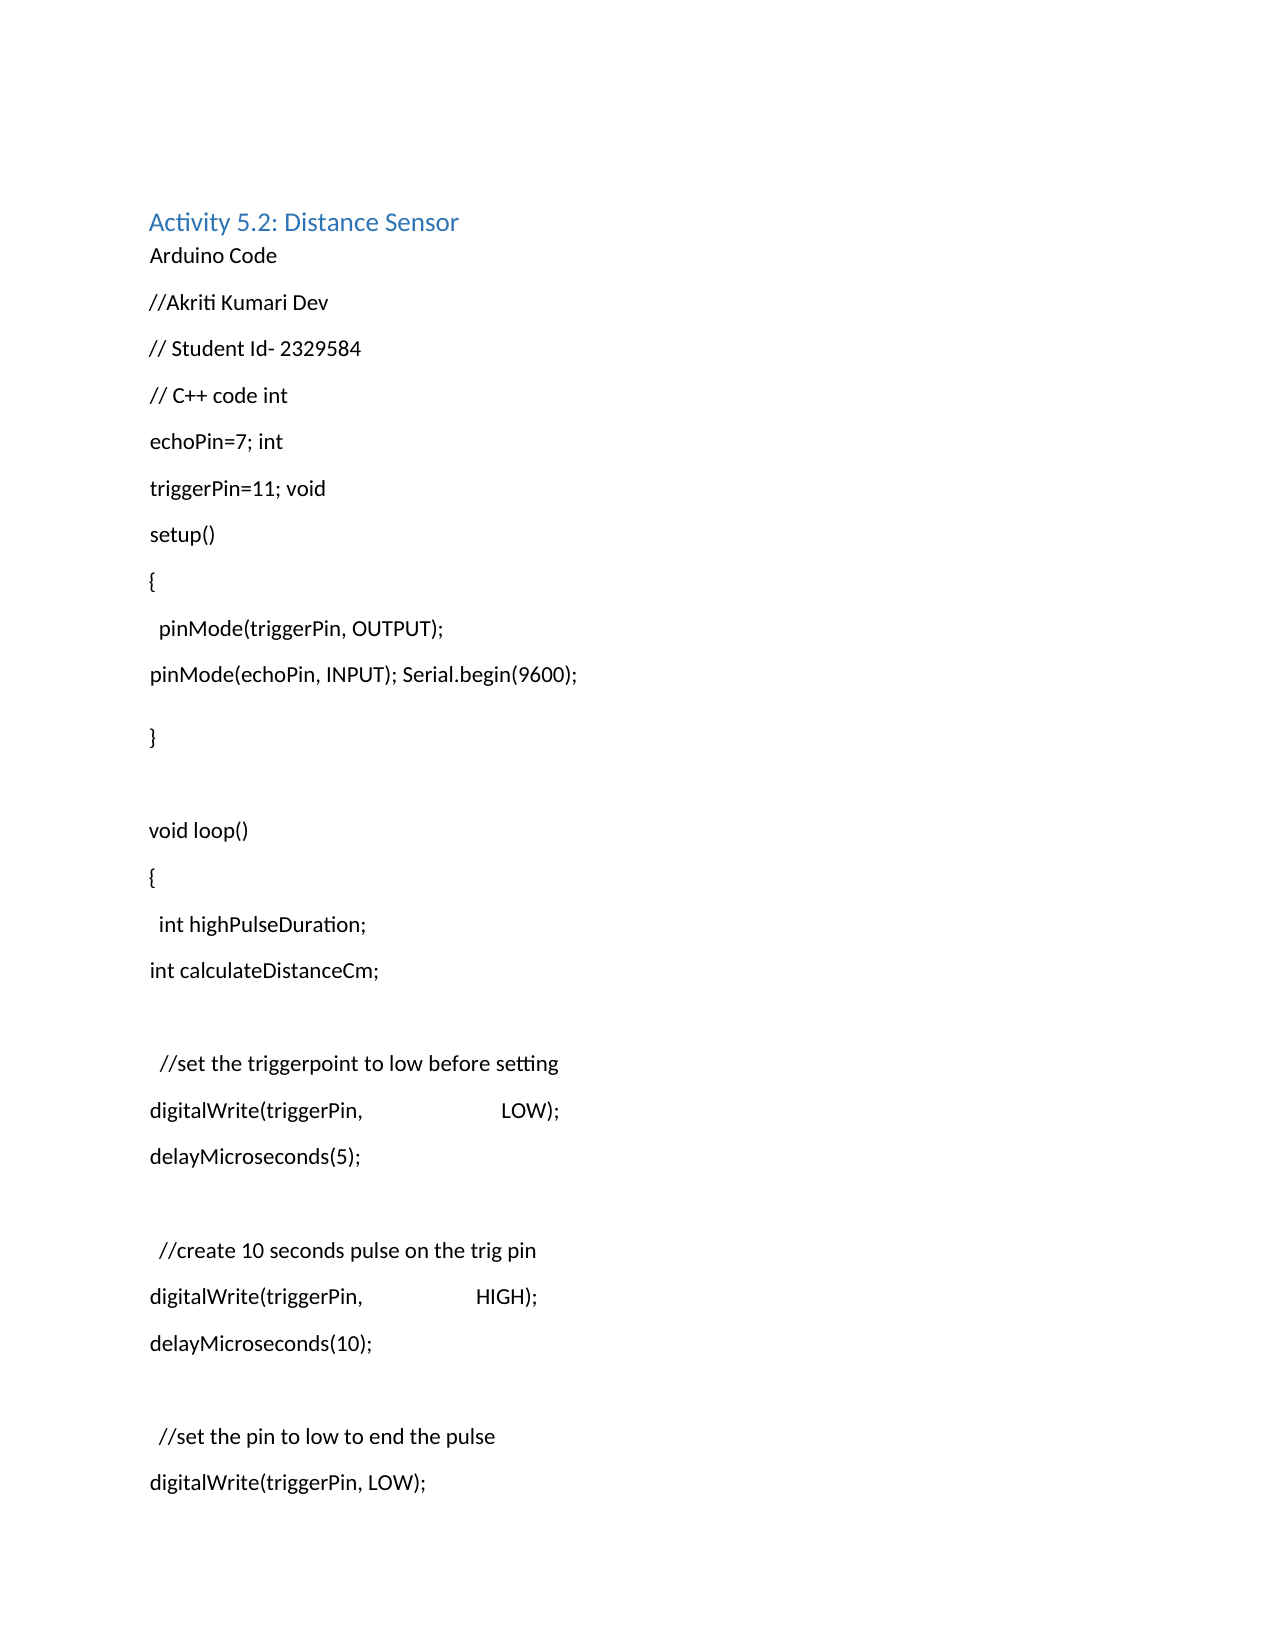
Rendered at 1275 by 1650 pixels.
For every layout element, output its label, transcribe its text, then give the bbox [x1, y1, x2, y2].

text { [148, 567, 1117, 595]
text //set the pin to low to end the pulse digitalWrite(triggerPin, LOW); [148, 1422, 717, 1497]
text //Akriti Kumari Dev [148, 288, 1117, 316]
text int highPulseDuration; int calculateDistanceCm; [148, 910, 399, 984]
text pinMode(triggerPin, OUTPUT); pinMode(echoPin, INPUT); Serial.begin(9600); [148, 614, 623, 688]
text //set the triggerpoint to low before setting digitalWrite(triggerPin, LOW); delayMicroseconds(5); [148, 1049, 560, 1170]
text } [148, 723, 1117, 751]
text void loop() [148, 816, 1117, 844]
text { [148, 863, 1117, 891]
text // Student Id- 2329584 // C++ code int echoPin=7; int triggerPin=11; void setup() [148, 334, 363, 548]
text //create 10 seconds pulse on the trig pin digitalWrite(triggerPin, HIGH); delayMicroseconds(10); [148, 1236, 538, 1357]
subtitle Activity 5.2: Distance Sensor Arduino Code [148, 205, 538, 269]
